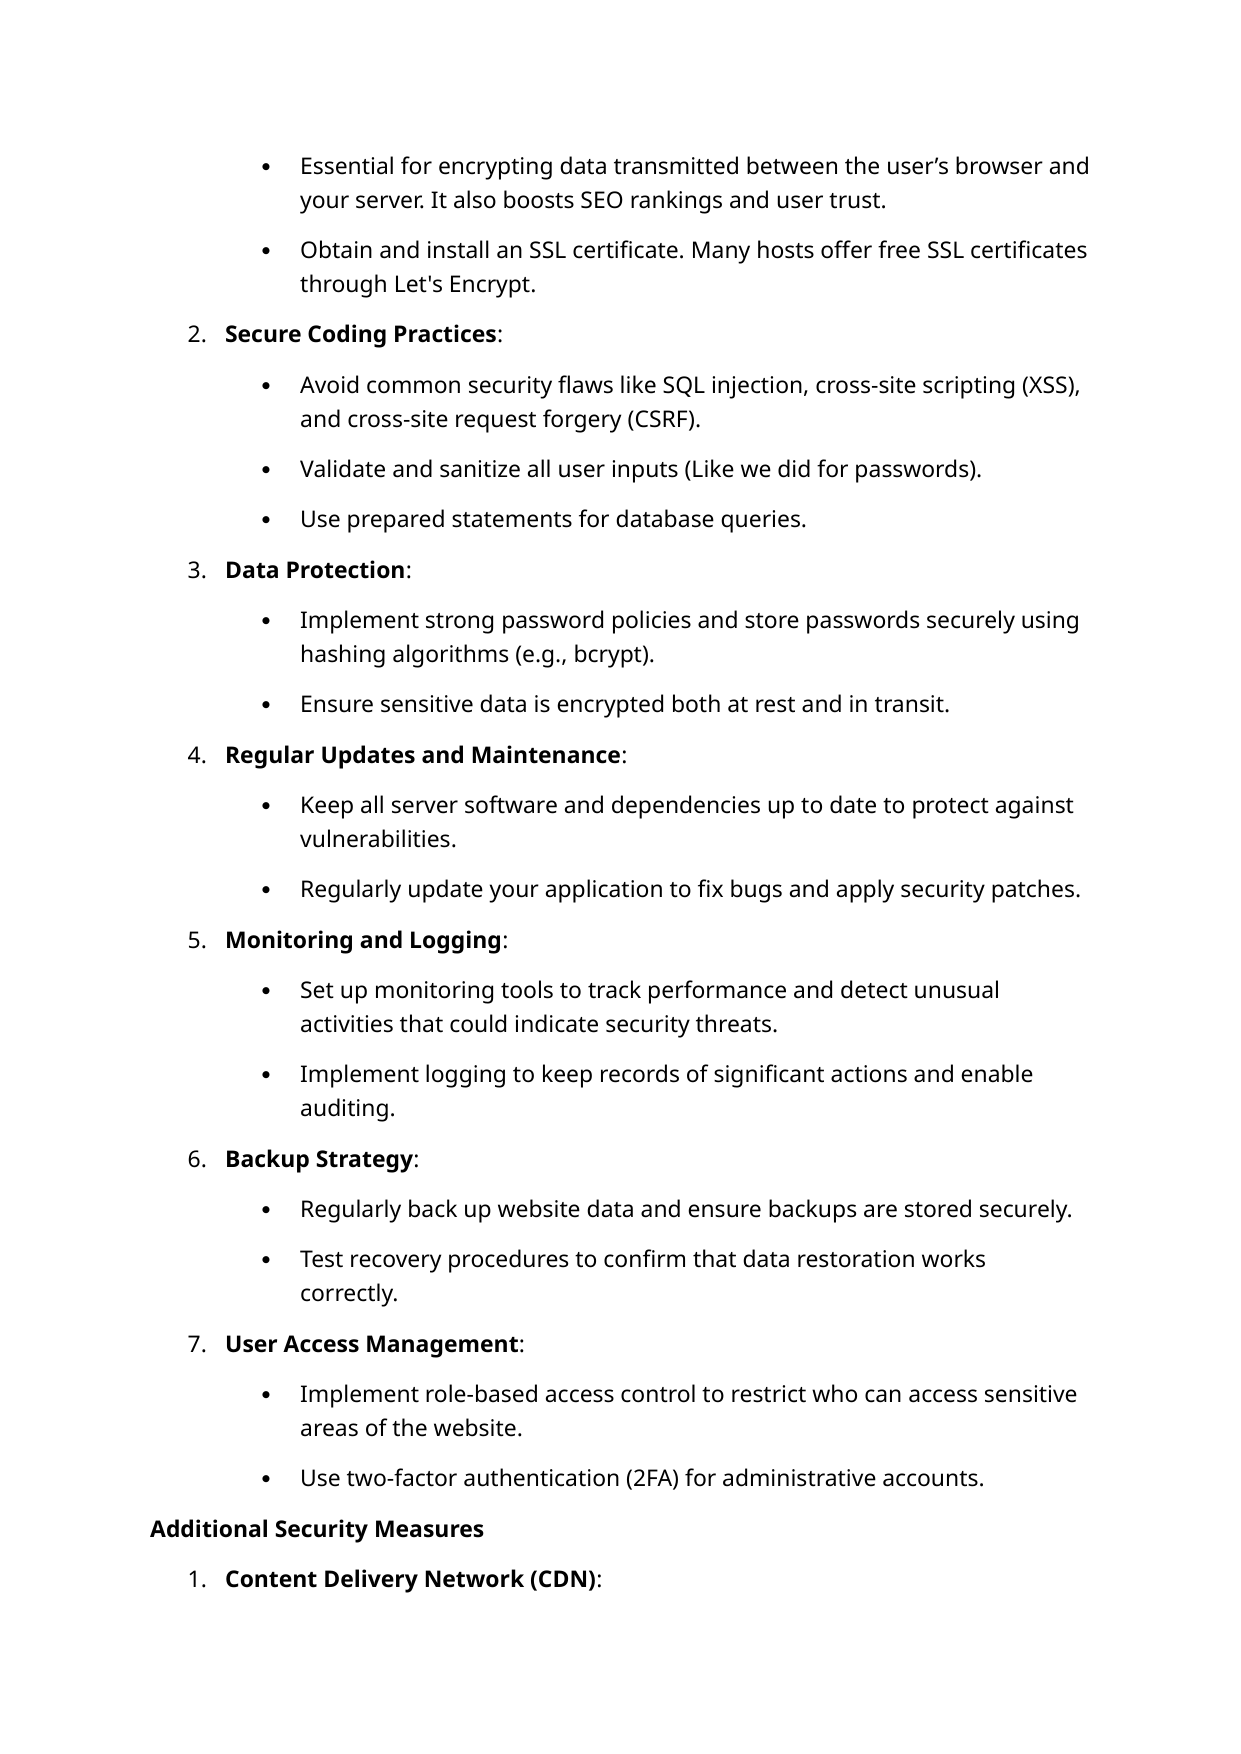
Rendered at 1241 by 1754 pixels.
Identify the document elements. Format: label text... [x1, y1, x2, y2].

list Use prepared statements for database queries. [262, 503, 1090, 534]
text Additional Security Measures [150, 1512, 1090, 1544]
list Data Protection: [187, 554, 1090, 585]
list Regular Updates and Maintenance: [187, 739, 1090, 770]
list Essential for encrypting data transmitted between the user’s browser and your server. It also boosts SEO rankings and user trust. [262, 150, 1090, 215]
list Obtain and install an SSL certificate. Many hosts offer free SSL certificates through Let's Encrypt. [262, 234, 1090, 299]
list Implement role-based access control to restrict who can access sensitive areas of the website. [262, 1378, 1090, 1443]
list Monitoring and Logging: [187, 924, 1090, 955]
list Backup Strategy: [187, 1142, 1090, 1174]
list Secure Coding Practices: [187, 318, 1090, 349]
list Test recovery procedures to confirm that data restoration works correctly. [262, 1243, 1090, 1308]
list Content Delivery Network (CDN): [187, 1563, 1090, 1594]
list Avoid common security flaws like SQL injection, cross-site scripting (XSS), and cross-site request forgery (CSRF). [262, 369, 1090, 434]
list Regularly back up website data and ensure backups are stored securely. [262, 1193, 1090, 1224]
list User Access Management: [187, 1327, 1090, 1359]
list Set up monitoring tools to track performance and detect unusual activities that could indicate security threats. [262, 974, 1090, 1039]
list Regularly update your application to fix bugs and apply security patches. [262, 873, 1090, 904]
list Implement logging to keep records of significant actions and enable auditing. [262, 1058, 1090, 1123]
list Validate and sanitize all user inputs (Like we did for passwords). [262, 453, 1090, 484]
list Ensure sensitive data is encrypted both at rest and in transit. [262, 688, 1090, 719]
list Implement strong password policies and store passwords securely using hashing algorithms (e.g., bcrypt). [262, 604, 1090, 669]
list Keep all server software and dependencies up to date to protect against vulnerabilities. [262, 789, 1090, 854]
list Use two-factor authentication (2FA) for administrative accounts. [262, 1462, 1090, 1493]
